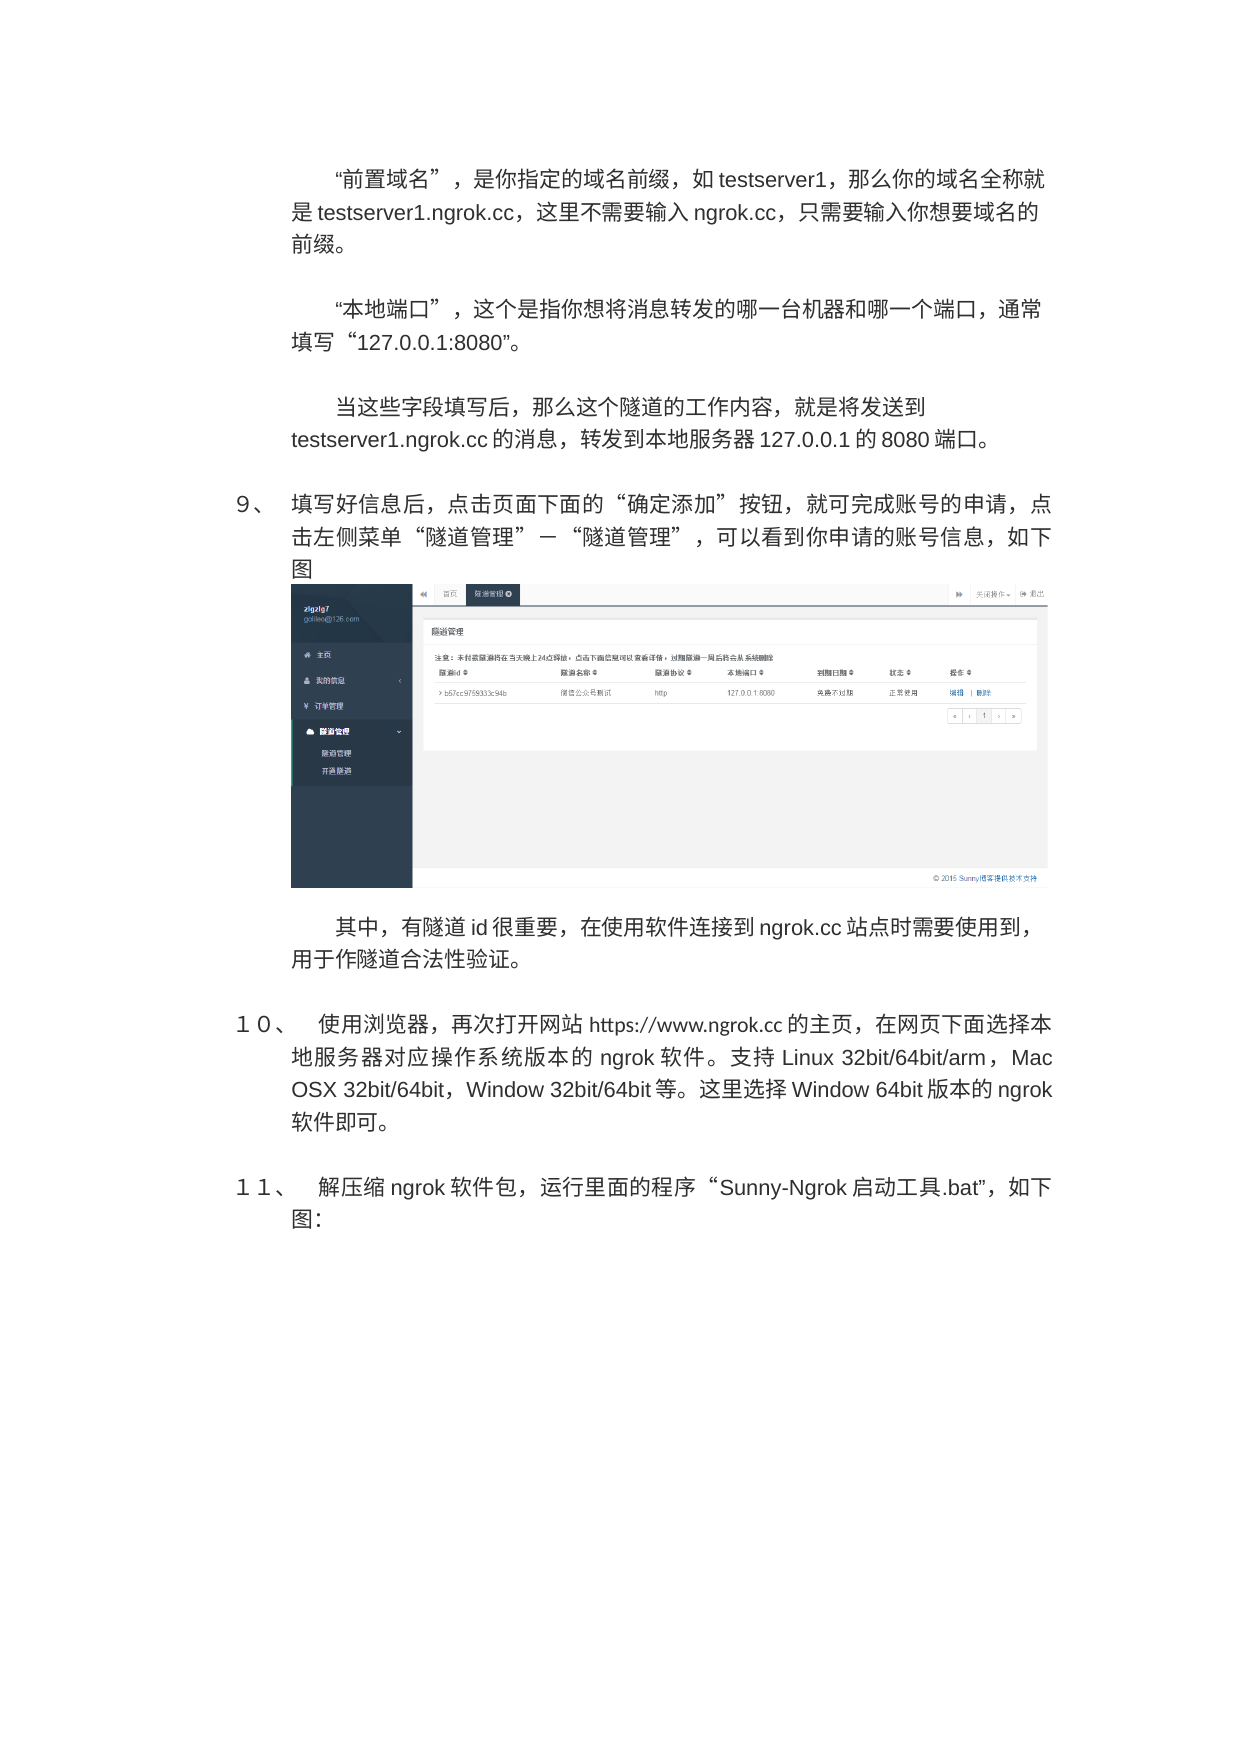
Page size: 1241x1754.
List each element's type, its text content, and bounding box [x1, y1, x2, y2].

list “前置域名”，是你指定的域名前缀，如testserver1，那么你的域名全称就是testserver1.ngrok.cc，这里不需要输入ngrok.cc，只需要输入你想要域名的前缀。 [291, 162, 1053, 259]
list “本地端口”，这个是指你想将消息转发的哪一台机器和哪一个端口，通常填写“127.0.0.1:8080”。 [291, 292, 1053, 357]
list 解压缩ngrok软件包，运行里面的程序“Sunny-Ngrok启动工具.bat”，如下图： [232, 1169, 1053, 1234]
picture [291, 584, 1048, 888]
list 使用浏览器，再次打开网站https://www.ngrok.cc的主页，在网页下面选择本地服务器对应操作系统版本的ngrok软件。支持Linux 32bit/64bit/arm，Mac OSX 32bit/64bit，Window 32bit/64bit等。这里选择Window 64bit版本的ngrok软件即可。 [232, 1007, 1053, 1137]
list 其中，有隧道id很重要，在使用软件连接到ngrok.cc站点时需要使用到，用于作隧道合法性验证。 [291, 909, 1053, 974]
list 填写好信息后，点击页面下面的“确定添加”按钮，就可完成账号的申请，点击左侧菜单“隧道管理”－“隧道管理”，可以看到你申请的账号信息，如下图 [232, 487, 1053, 584]
list 当这些字段填写后，那么这个隧道的工作内容，就是将发送到testserver1.ngrok.cc的消息，转发到本地服务器127.0.0.1的8080端口。 [291, 389, 1053, 454]
